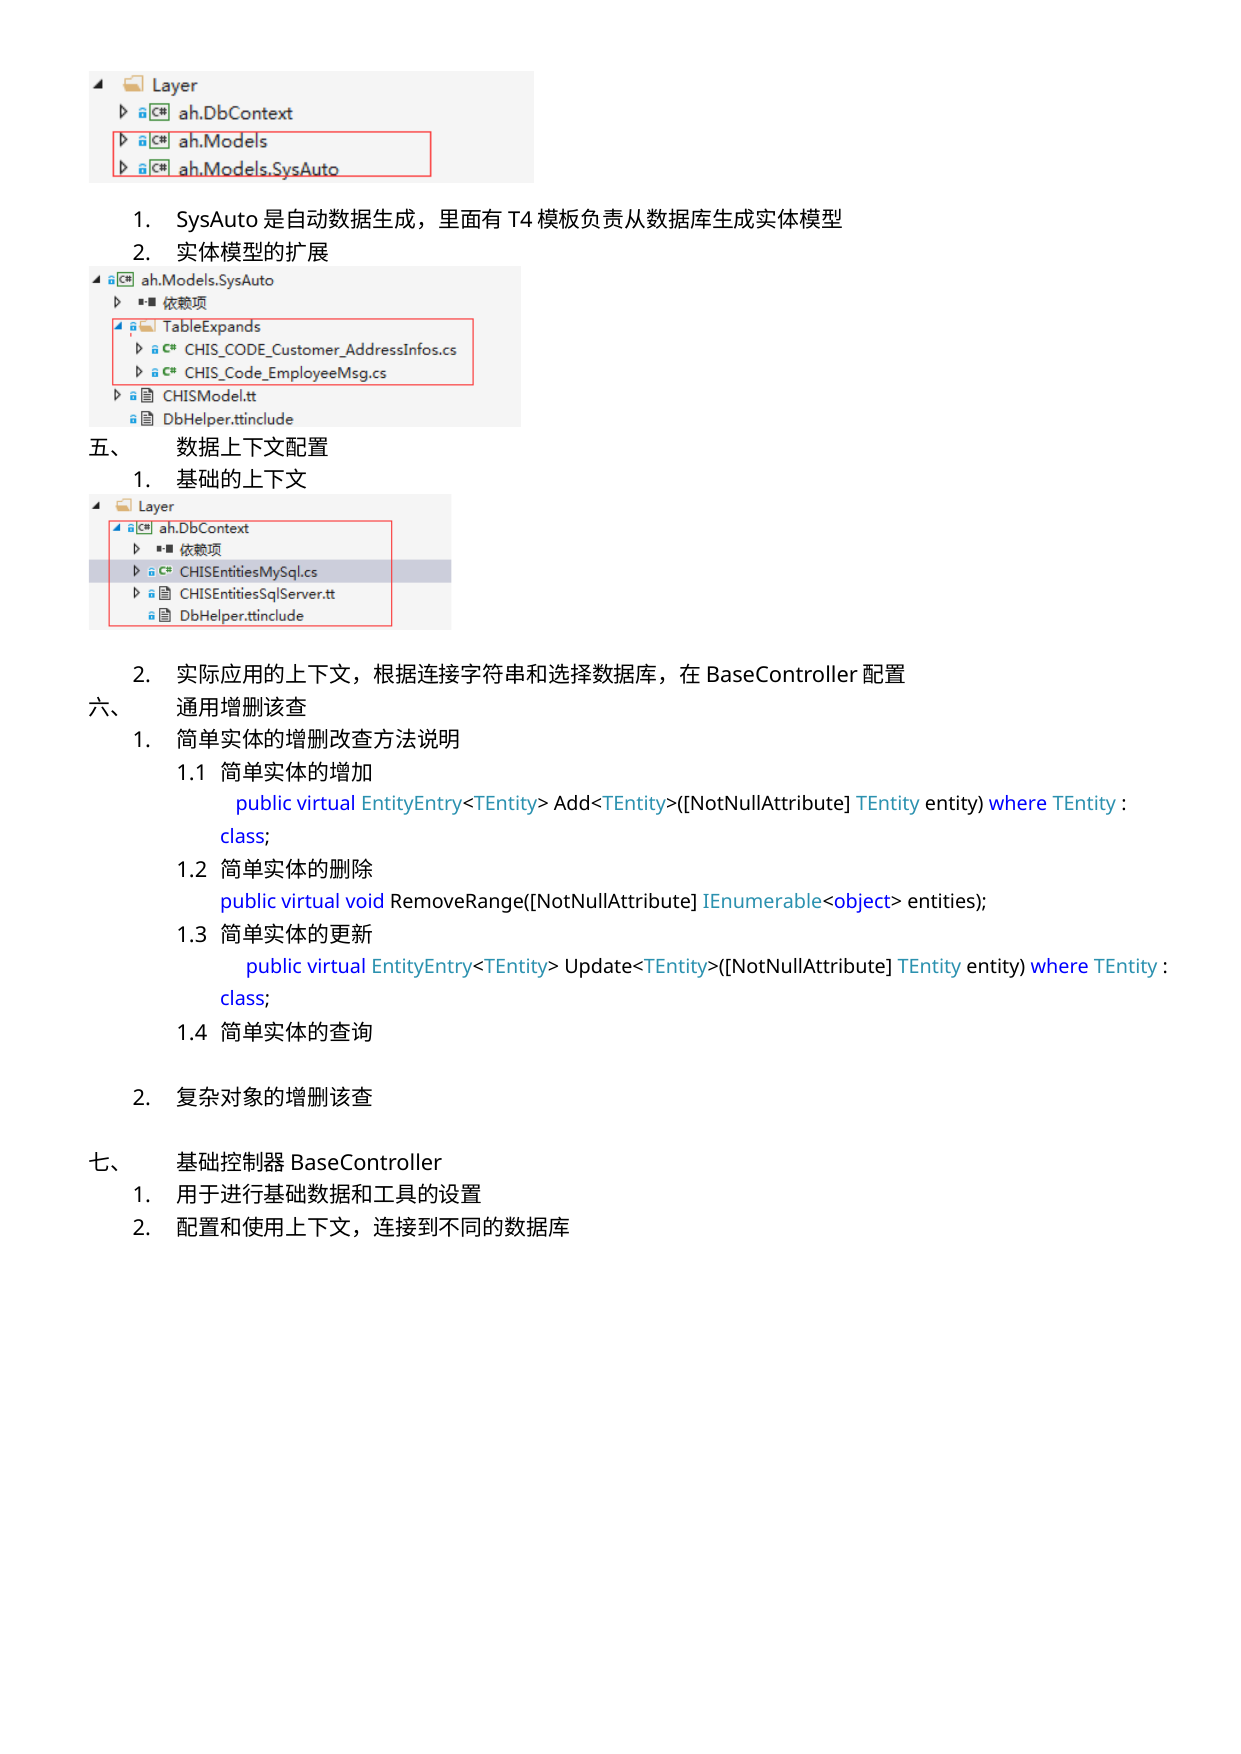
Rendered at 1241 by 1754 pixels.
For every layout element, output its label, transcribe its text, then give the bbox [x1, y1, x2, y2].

list public virtual EntityEntry<TEntity> Update<TEntity>([NotNullAttribute] TEntity entity) where TEntity : class; [220, 949, 1181, 1014]
list 配置和使用上下文，连接到不同的数据库 [132, 1209, 1181, 1242]
list SysAuto是自动数据生成，里面有T4模板负责从数据库生成实体模型 [132, 202, 1181, 234]
picture [88, 494, 452, 630]
list 简单实体的更新 [176, 917, 1181, 949]
list 实体模型的扩展 [132, 234, 1181, 267]
list public virtual void RemoveRange([NotNullAttribute] IEnumerable<object> entities); [220, 884, 1181, 917]
list 基础的上下文 [132, 462, 1181, 494]
list public virtual EntityEntry<TEntity> Add<TEntity>([NotNullAttribute] TEntity entity) where TEntity : class; [220, 787, 1181, 852]
list 简单实体的删除 [176, 852, 1181, 884]
list 数据上下文配置 [89, 429, 1181, 462]
list 通用增删该查 [89, 689, 1181, 722]
picture [88, 71, 534, 183]
list 实际应用的上下文，根据连接字符串和选择数据库，在BaseController配置 [132, 657, 1181, 689]
picture [88, 266, 521, 427]
list 用于进行基础数据和工具的设置 [132, 1177, 1181, 1209]
list 简单实体的增删改查方法说明 [132, 722, 1181, 754]
list 简单实体的查询 [176, 1014, 1181, 1047]
list 复杂对象的增删该查 [132, 1079, 1181, 1112]
list 简单实体的增加 [176, 754, 1181, 787]
list 基础控制器BaseController [89, 1144, 1181, 1177]
